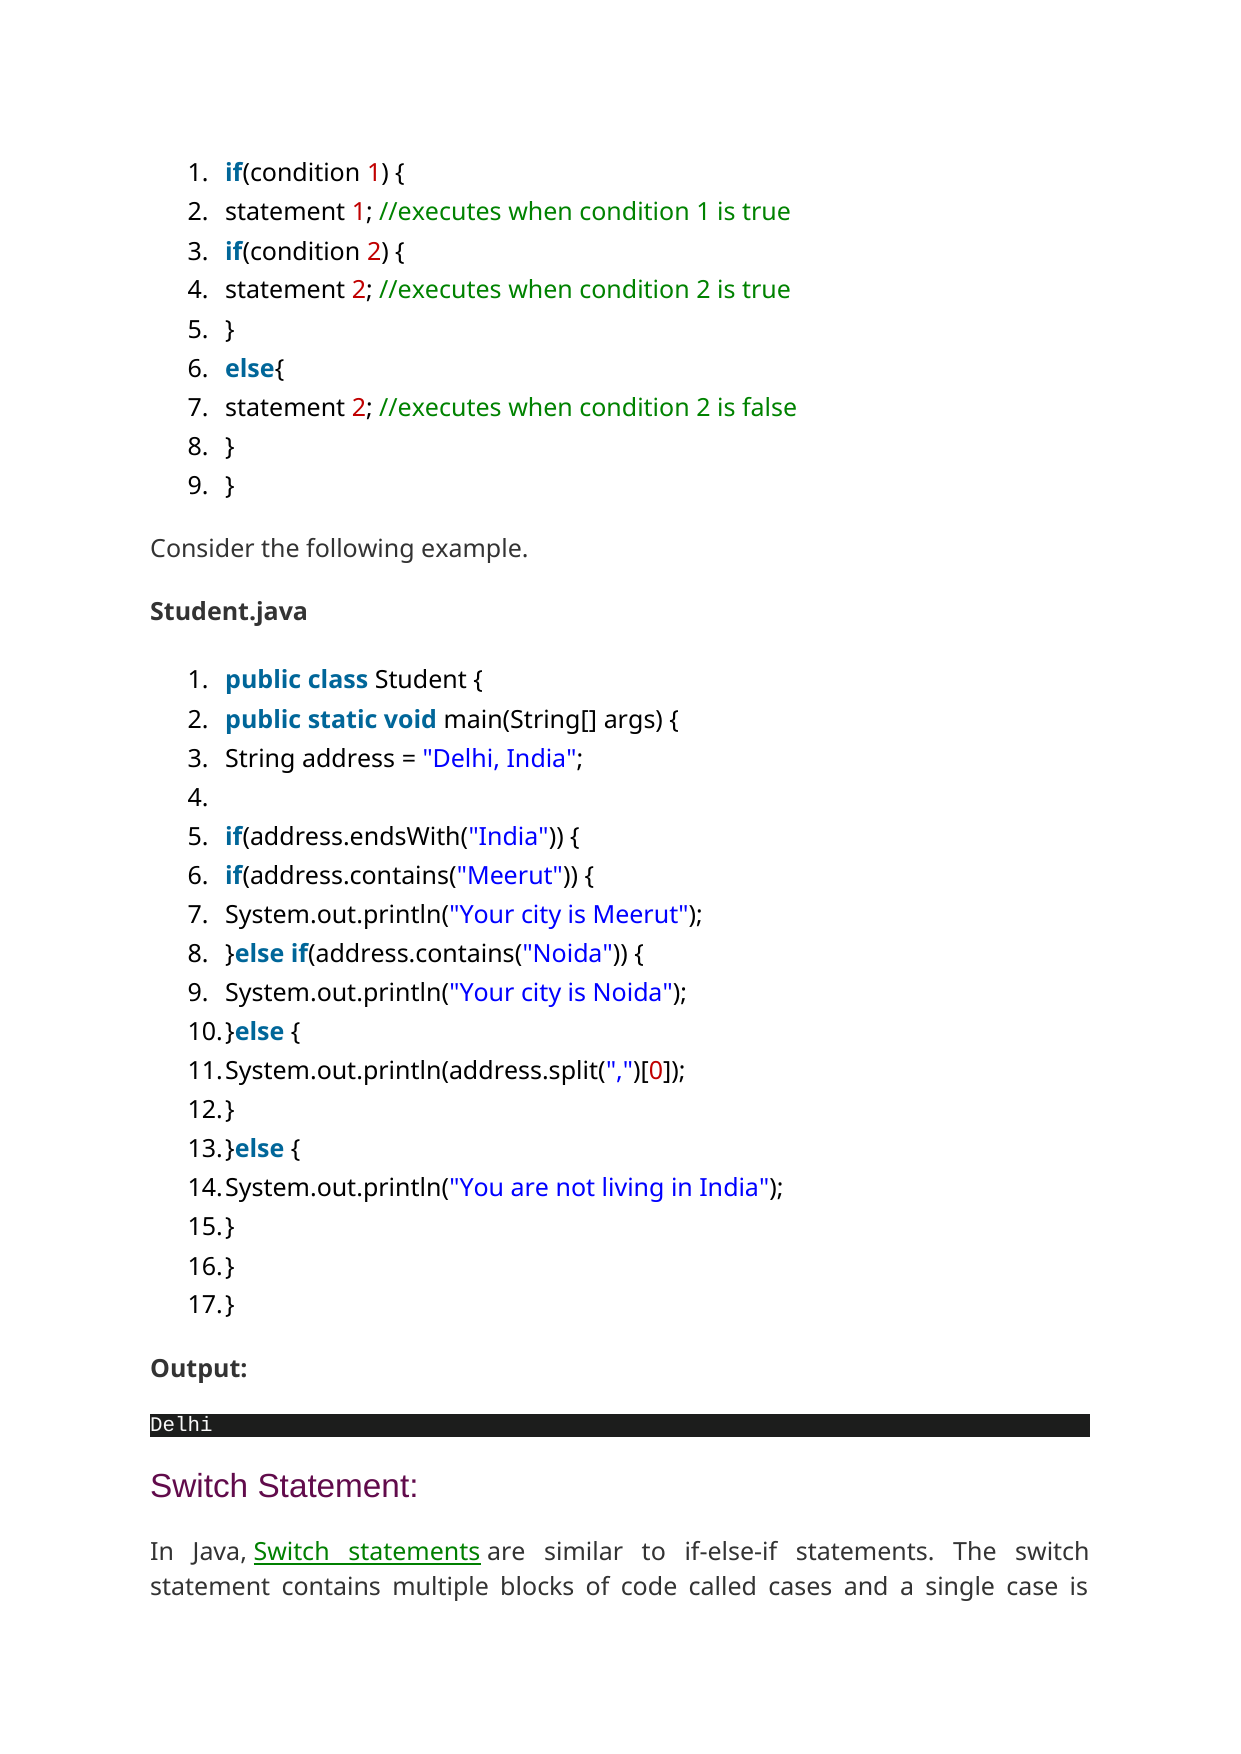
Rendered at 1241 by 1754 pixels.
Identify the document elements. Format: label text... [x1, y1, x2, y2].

list public class Student { [187, 657, 1090, 696]
text Consider the following example. [150, 531, 1090, 565]
list else{ [187, 345, 1090, 384]
list if(condition 2) { [187, 228, 1090, 267]
list statement 2; //executes when condition 2 is true [187, 267, 1090, 306]
list }else { [187, 1126, 1090, 1165]
list } [187, 1243, 1090, 1282]
list } [187, 462, 1090, 502]
text Output: [150, 1350, 1090, 1384]
list System.out.println("Your city is Meerut"); [187, 892, 1090, 931]
list public static void main(String[] args) { [187, 696, 1090, 735]
list } [187, 1087, 1090, 1126]
list } [187, 1204, 1090, 1243]
list } [187, 306, 1090, 345]
text Switch Statement: [150, 1466, 1090, 1505]
list statement 1; //executes when condition 1 is true [187, 189, 1090, 228]
list System.out.println(address.split(",")[0]); [187, 1048, 1090, 1087]
list System.out.println("You are not living in India"); [187, 1165, 1090, 1204]
list } [187, 1282, 1090, 1321]
list statement 2; //executes when condition 2 is false [187, 384, 1090, 423]
text Delhi [150, 1414, 1090, 1437]
list }else if(address.contains("Noida")) { [187, 931, 1090, 970]
list if(address.contains("Meerut")) { [187, 852, 1090, 892]
list if(condition 1) { [187, 150, 1090, 189]
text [150, 1534, 1090, 1602]
list System.out.println("Your city is Noida"); [187, 970, 1090, 1009]
list if(address.endsWith("India")) { [187, 813, 1090, 852]
list String address = "Delhi, India"; [187, 735, 1090, 774]
list } [187, 423, 1090, 462]
text Student.java [150, 594, 1090, 628]
list }else { [187, 1009, 1090, 1048]
